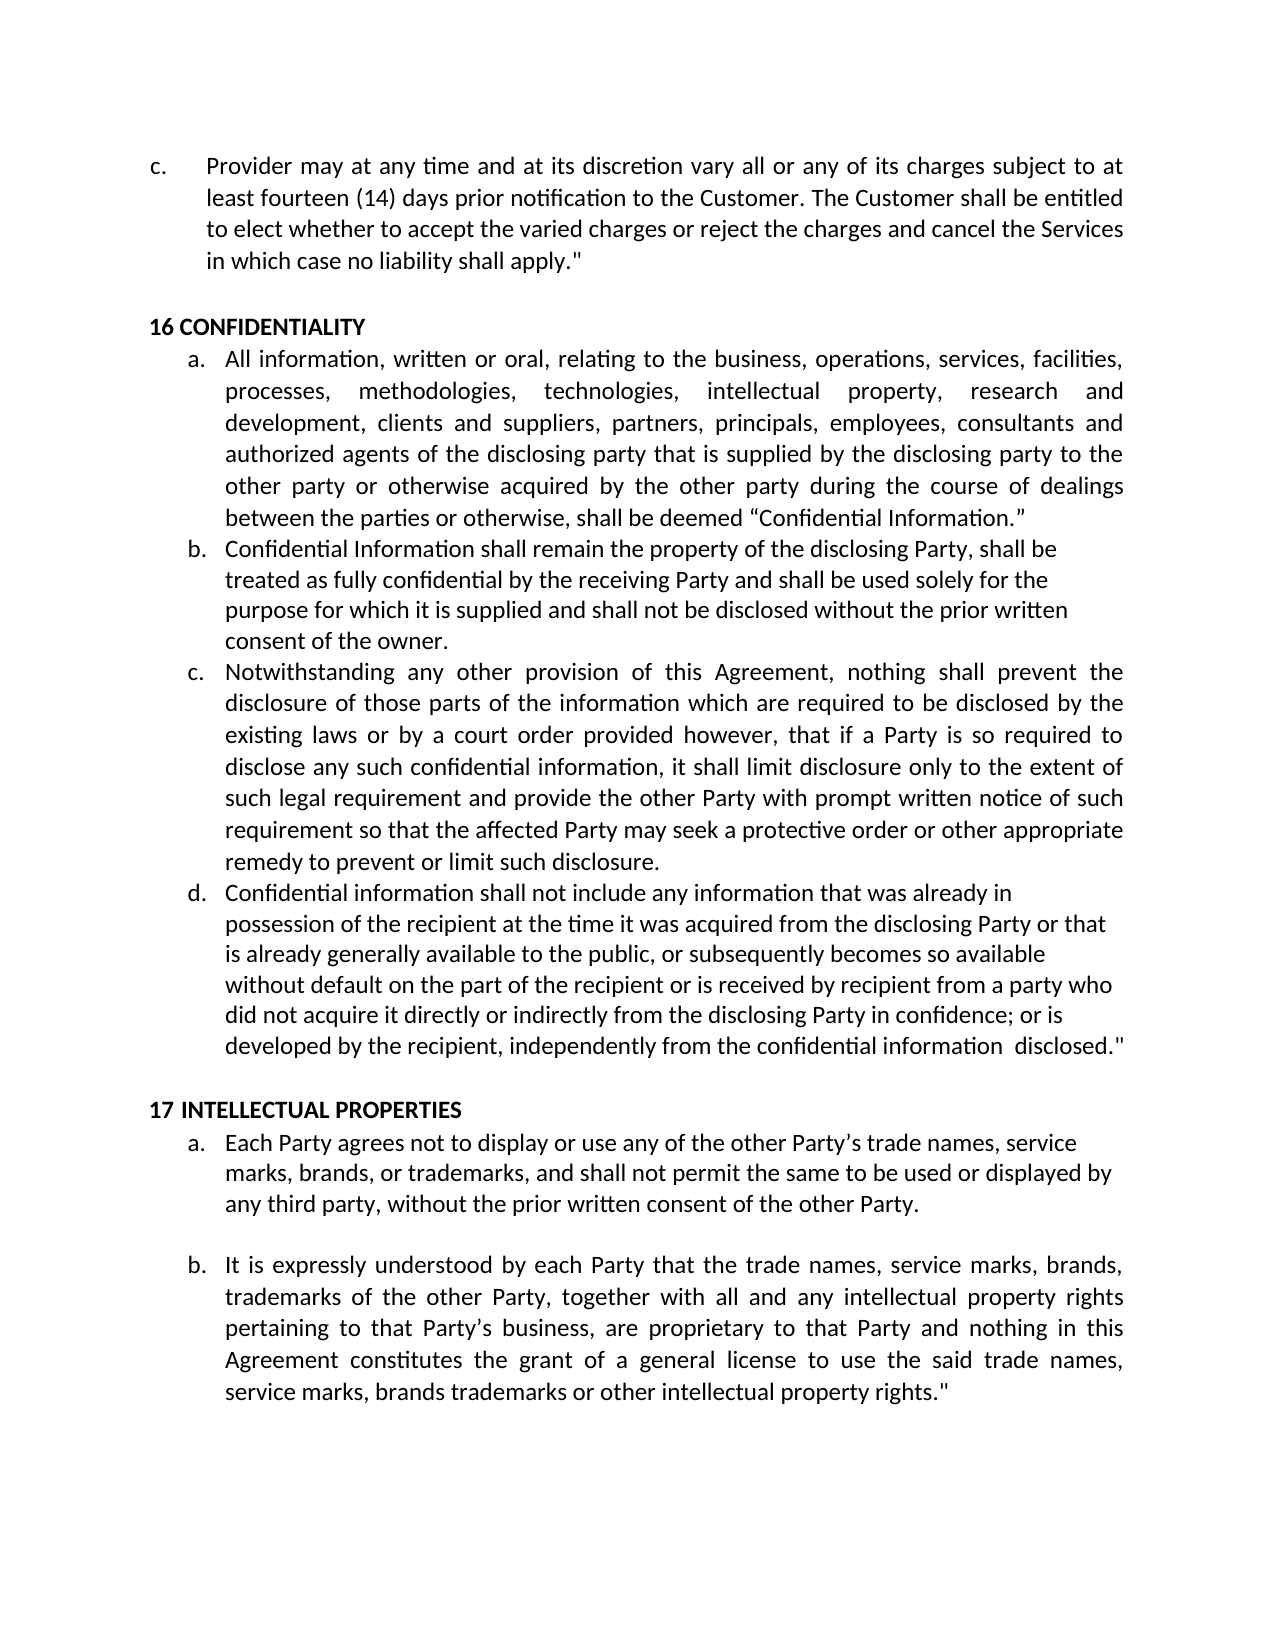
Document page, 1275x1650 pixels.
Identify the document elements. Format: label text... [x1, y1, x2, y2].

list Provider may at any time and at its discretion vary all or any of its charges subject to at least fourteen (14) days prior notification to the Customer. The Customer shall be entitled to elect whether to accept the varied charges or reject the charges and cancel the Services in which case no liability shall apply." [150, 150, 1125, 276]
list Each Party agrees not to display or use any of the other Party’s trade names, service marks, brands, or trademarks, and shall not permit the same to be used or displayed by any third party, without the prior written consent of the other Party. [187, 1127, 1125, 1218]
list Confidential Information shall remain the property of the disclosing Party, shall be treated as fully confidential by the receiving Party and shall be used solely for the purpose for which it is supplied and shall not be disclosed without the prior written consent of the owner. [187, 533, 1125, 656]
subtitle 16 CONFIDENTIALITY [148, 311, 1125, 342]
list Confidential information shall not include any information that was already in possession of the recipient at the time it was acquired from the disclosing Party or that is already generally available to the public, or subsequently becomes so available without default on the part of the recipient or is received by recipient from a party who did not acquire it directly or indirectly from the disclosing Party in confidence; or is developed by the recipient, independently from the confidential information disclosed." [187, 877, 1125, 1060]
list All information, written or oral, relating to the business, operations, services, facilities, processes, methodologies, technologies, intellectual property, research and development, clients and suppliers, partners, principals, employees, consultants and authorized agents of the disclosing party that is supplied by the disclosing party to the other party or otherwise acquired by the other party during the course of dealings between the parties or otherwise, shall be deemed “Confidential Information.” [187, 343, 1125, 532]
list It is expressly understood by each Party that the trade names, service marks, brands, trademarks of the other Party, together with all and any intellectual property rights pertaining to that Party’s business, are proprietary to that Party and nothing in this Agreement constitutes the grant of a general license to use the said trade names, service marks, brands trademarks or other intellectual property rights." [187, 1249, 1125, 1406]
list Notwithstanding any other provision of this Agreement, nothing shall prevent the disclosure of those parts of the information which are required to be disclosed by the existing laws or by a court order provided however, that if a Party is so required to disclose any such confidential information, it shall limit disclosure only to the extent of such legal requirement and provide the other Party with prompt written notice of such requirement so that the affected Party may seek a protective order or other appropriate remedy to prevent or limit such disclosure. [187, 656, 1125, 876]
subtitle 17 INTELLECTUAL PROPERTIES [148, 1095, 1125, 1125]
